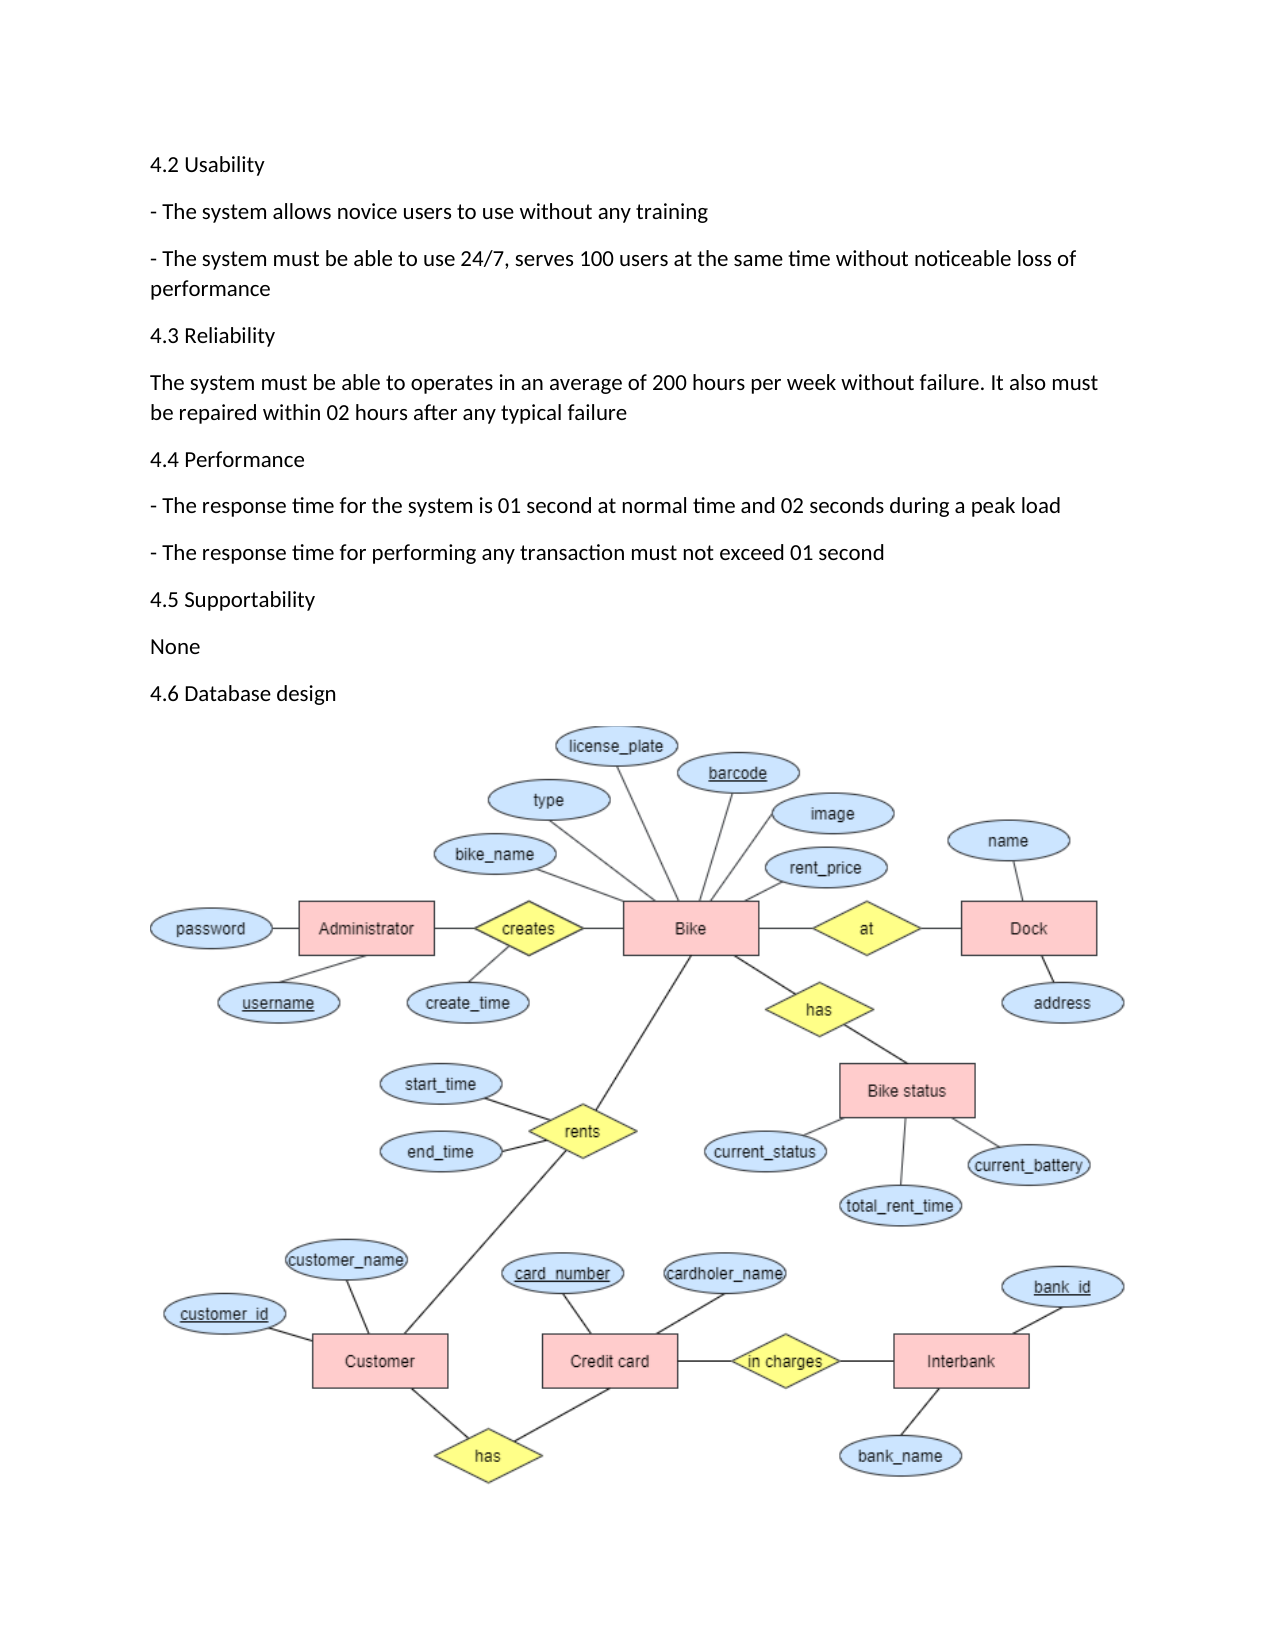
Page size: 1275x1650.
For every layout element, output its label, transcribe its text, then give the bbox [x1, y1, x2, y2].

text 4.6 Database design [150, 679, 1125, 707]
text - The system allows novice users to use without any training [150, 197, 1125, 225]
text - The response time for performing any transaction must not exceed 01 second [150, 538, 1125, 567]
text The system must be able to operates in an average of 200 hours per week without failure. It also must be repaired within 02 hours after any typical failure [150, 368, 1125, 426]
picture [150, 726, 1125, 1485]
text - The response time for the system is 01 second at normal time and 02 seconds during a peak load [150, 492, 1125, 520]
text 4.4 Performance [150, 445, 1125, 473]
text None [150, 632, 1125, 660]
text 4.2 Usability [150, 150, 1125, 178]
text 4.5 Supportability [150, 585, 1125, 613]
text - The system must be able to use 24/7, serves 100 users at the same time without noticeable loss of performance [150, 244, 1125, 302]
text 4.3 Reliability [150, 321, 1125, 349]
